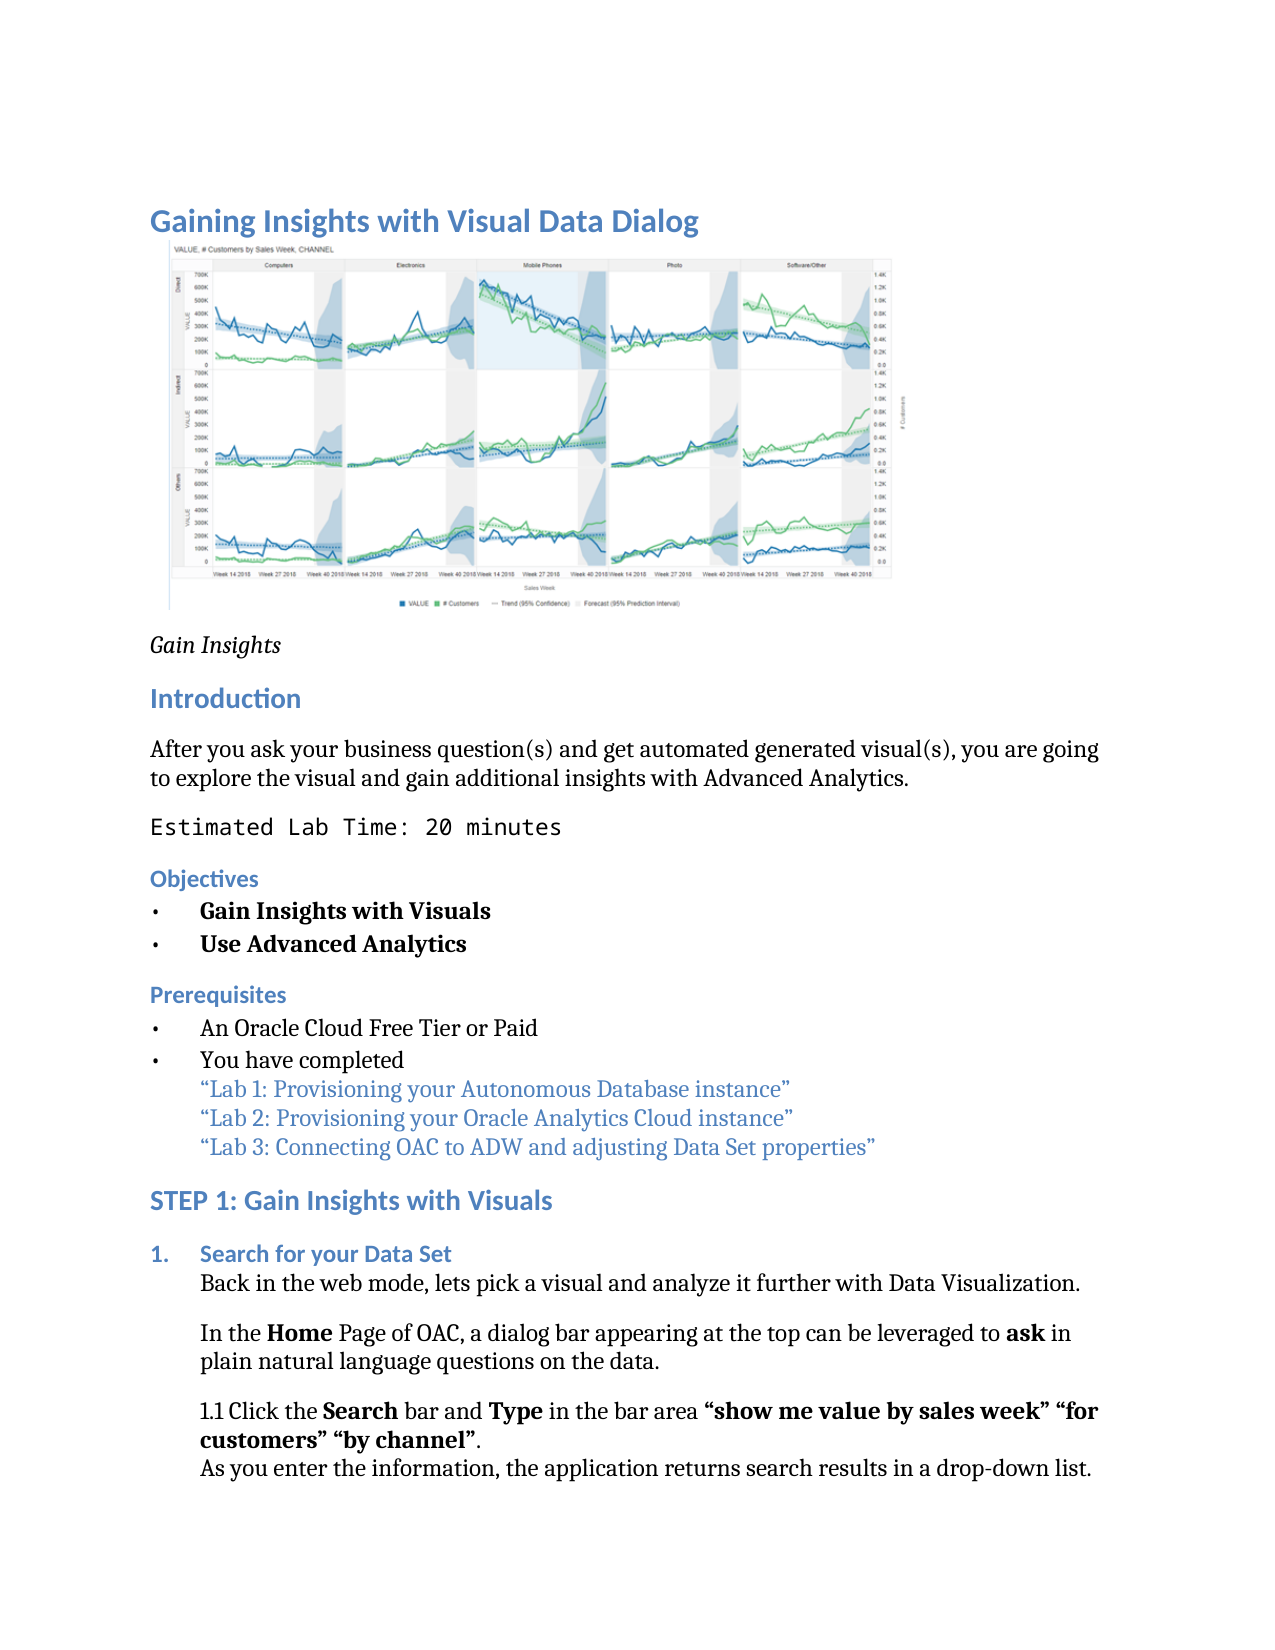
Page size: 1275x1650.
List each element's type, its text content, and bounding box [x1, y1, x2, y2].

list An Oracle Cloud Free Tier or Paid [150, 1014, 1125, 1042]
picture [168, 240, 910, 610]
text Gain Insights [150, 631, 1125, 659]
list You have completed “Lab 1: Provisioning your Autonomous Database instance” “Lab 2: Provisioning your Oracle Analytics Cloud instance” “Lab 3: Connecting OAC to ADW and adjusting Data Set properties” [150, 1046, 1125, 1161]
list Use Advanced Analytics [150, 930, 1125, 958]
subtitle Objectives [150, 863, 1125, 893]
subtitle Search for your Data Set [150, 1238, 1125, 1269]
list Back in the web mode, lets pick a visual and analyze it further with Data Visualization. [150, 1269, 1125, 1298]
text After you ask your business question(s) and get automated generated visual(s), you are going to explore the visual and gain additional insights with Advanced Analytics. [150, 735, 1125, 792]
subtitle Prerequisites [150, 979, 1125, 1010]
text Estimated Lab Time: 20 minutes [150, 811, 1125, 842]
subtitle Gaining Insights with Visual Data Dialog [150, 200, 1125, 241]
subtitle Introduction [150, 680, 1125, 716]
list Gain Insights with Visuals [150, 897, 1125, 926]
subtitle STEP 1: Gain Insights with Visuals [150, 1182, 1125, 1218]
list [150, 1397, 1125, 1483]
list In the Home Page of OAC, a dialog bar appearing at the top can be leveraged to ask in plain natural language questions on the data. [150, 1318, 1125, 1376]
